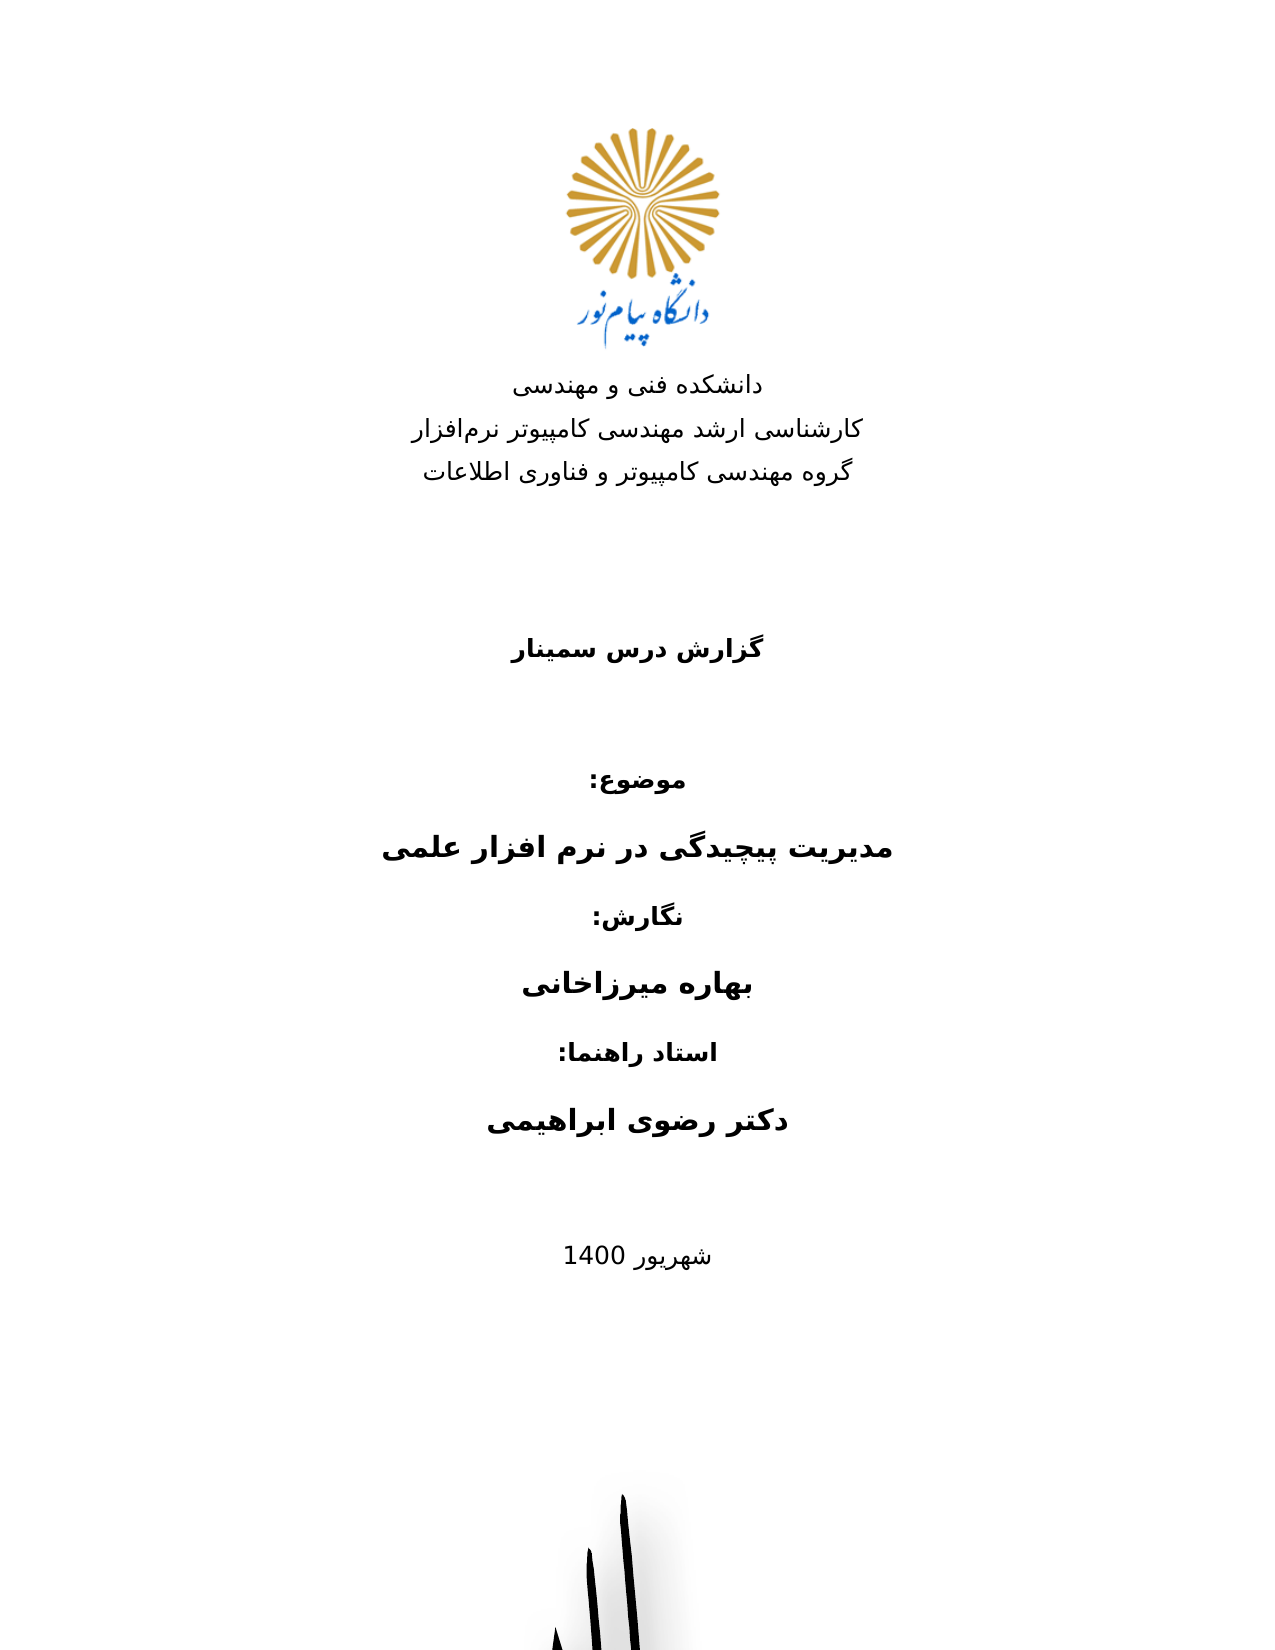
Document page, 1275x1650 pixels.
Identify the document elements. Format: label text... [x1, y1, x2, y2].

text دکتر رضوی ابراهیمی [150, 1103, 1125, 1137]
text مدیریت پیچیدگی در نرم افزار علمی [150, 830, 1125, 864]
text موضوع: [150, 766, 1125, 795]
text شهریور 1400 [150, 1241, 1125, 1270]
text کارشناسی ارشد مهندسی کامپیوتر نرم‌افزار [150, 414, 1125, 443]
text گروه مهندسی کامپیوتر و فناوری اطلاعات [150, 457, 1125, 487]
text استاد راهنما: [150, 1038, 1125, 1067]
text دانشکده فنی و مهندسی [150, 370, 1125, 399]
text گزارش درس سمینار [150, 634, 1125, 663]
text بهاره میرزاخانی [150, 966, 1125, 1000]
text نگارش: [150, 902, 1125, 931]
